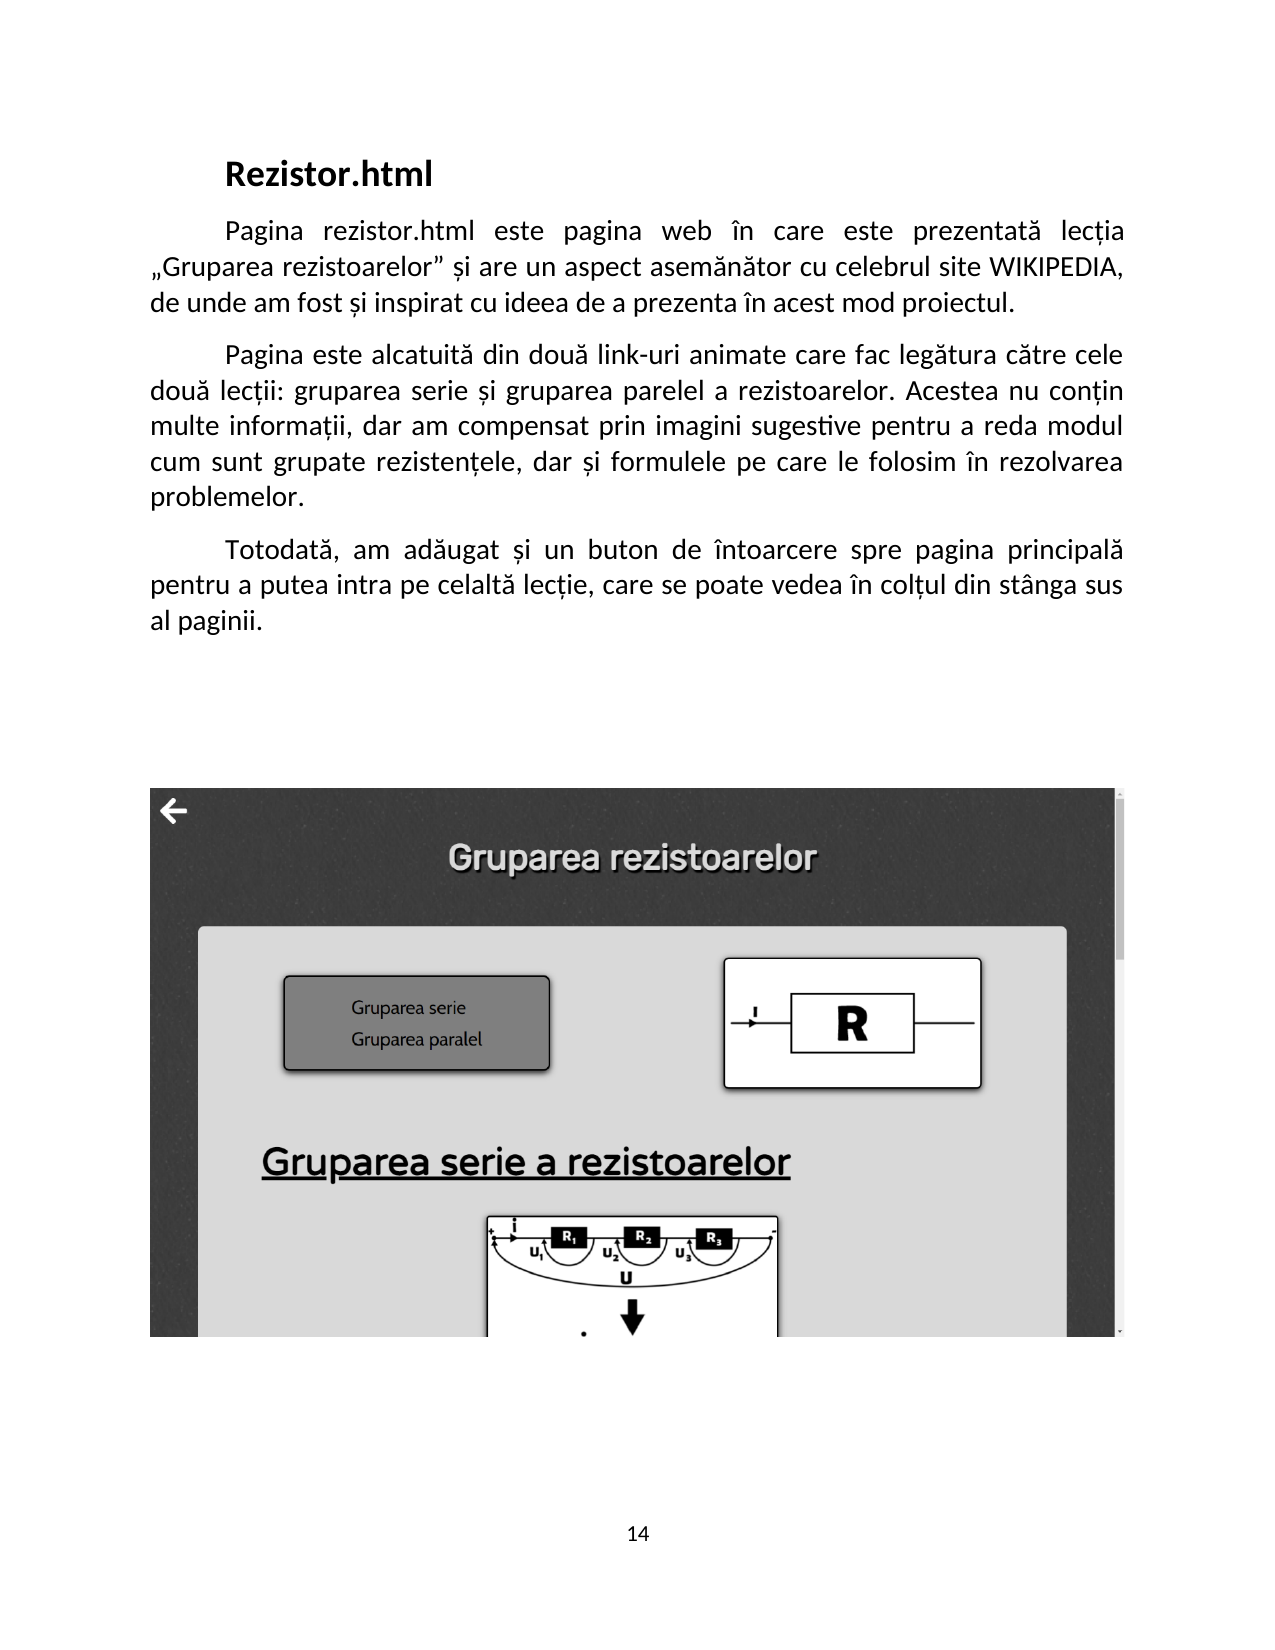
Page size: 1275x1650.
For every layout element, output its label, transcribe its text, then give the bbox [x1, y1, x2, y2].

text Rezistor.html [150, 150, 1125, 196]
text Pagina este alcatuită din două link-uri animate care fac legătura către cele două lecții: gruparea serie și gruparea parelel a rezistoarelor. Acestea nu conțin multe informații, dar am compensat prin imagini sugestive pentru a reda modul cum sunt grupate rezistențele, dar și formulele pe care le folosim în rezolvarea problemelor. [150, 336, 1125, 514]
picture [150, 788, 1125, 1341]
text Pagina rezistor.html este pagina web în care este prezentată lecția „Gruparea rezistoarelor” și are un aspect asemănător cu celebrul site WIKIPEDIA, de unde am fost și inspirat cu ideea de a prezenta în acest mod proiectul. [150, 212, 1125, 319]
text Totodată, am adăugat și un buton de întoarcere spre pagina principală pentru a putea intra pe celaltă lecție, care se poate vedea în colțul din stânga sus al paginii. [150, 531, 1125, 638]
